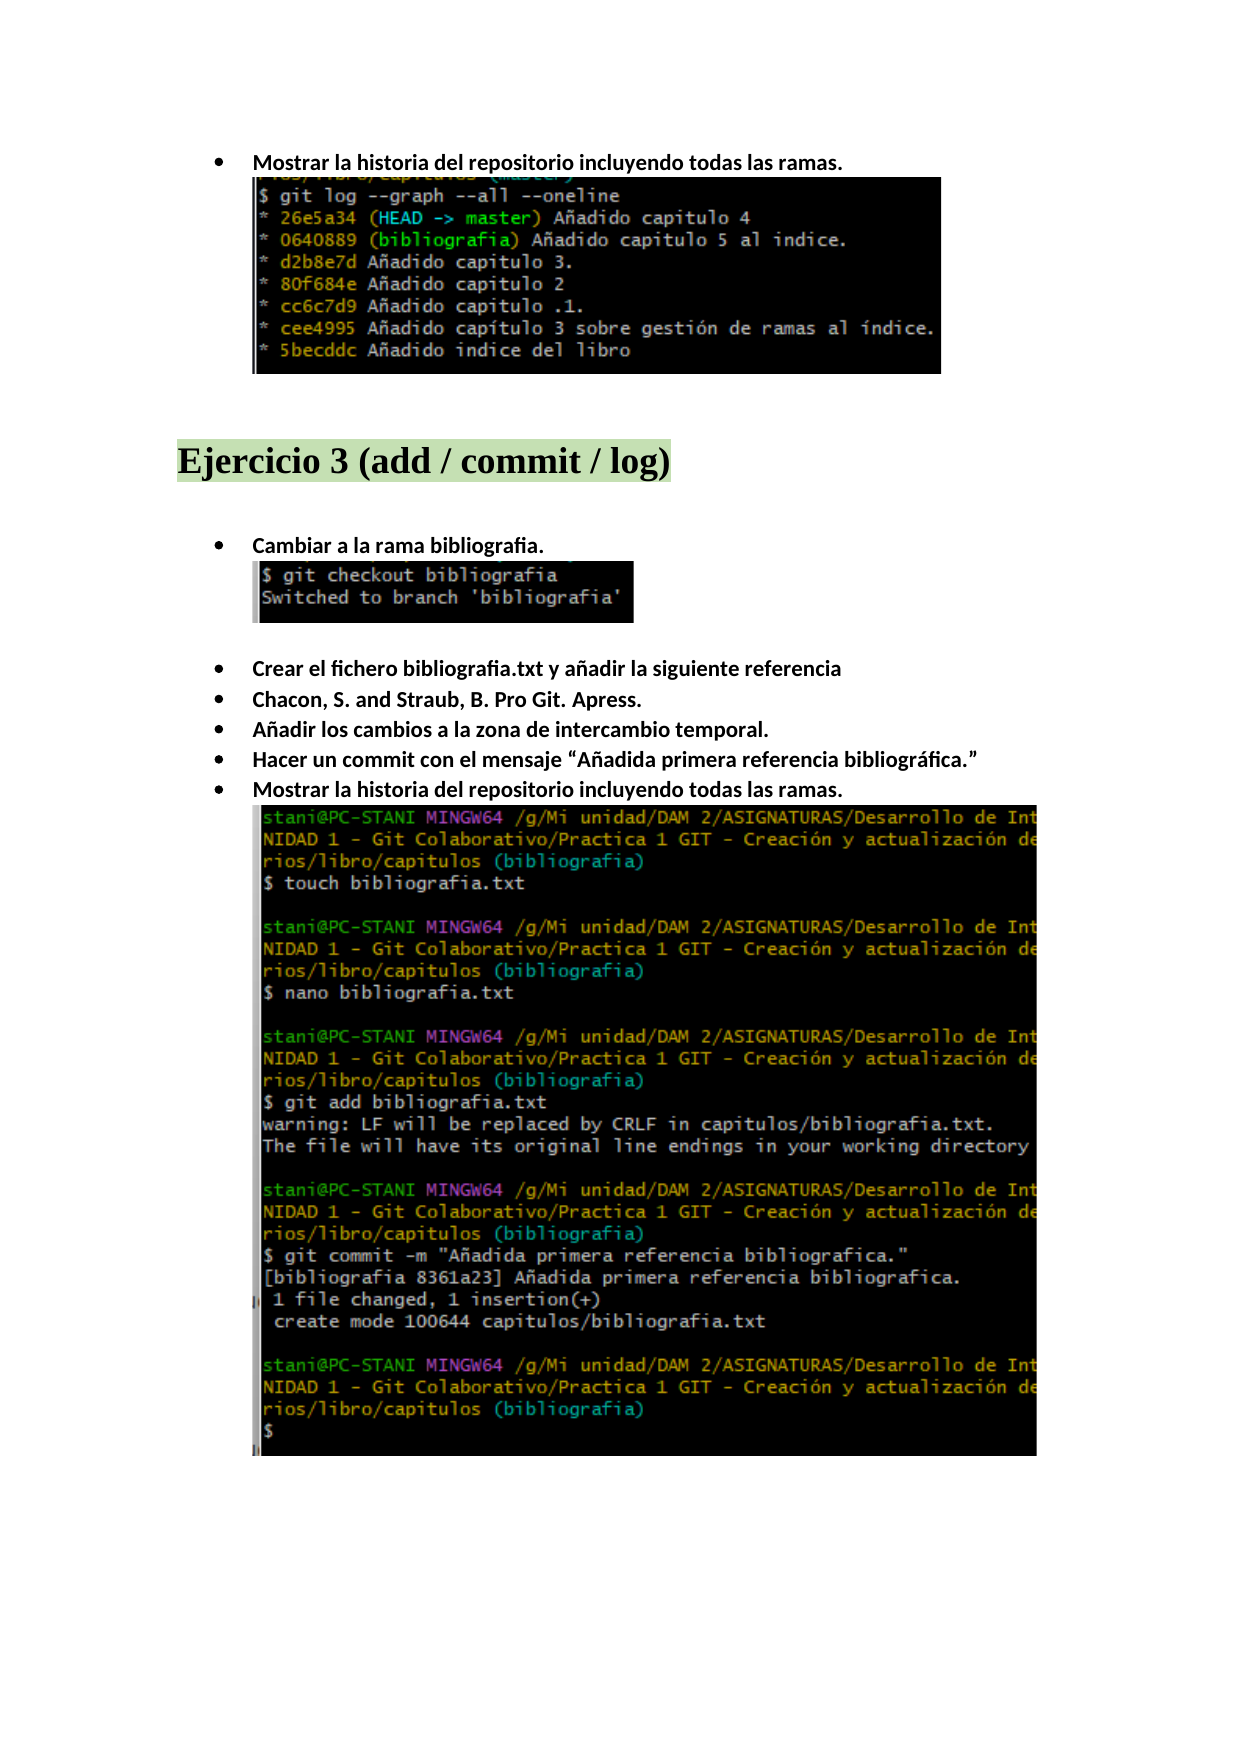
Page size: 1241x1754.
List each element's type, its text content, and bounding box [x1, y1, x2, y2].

list Añadir los cambios a la zona de intercambio temporal. [215, 715, 1063, 743]
picture [252, 177, 942, 374]
picture [252, 561, 634, 623]
picture [252, 805, 1037, 1456]
list Cambiar a la rama bibliografia. [215, 531, 1063, 559]
text Ejercicio 3 (add / commit / log) [177, 439, 1063, 512]
list Mostrar la historia del repositorio incluyendo todas las ramas. [215, 148, 1063, 176]
list Chacon, S. and Straub, B. Pro Git. Apress. [215, 685, 1063, 713]
list Crear el fichero bibliografia.txt y añadir la siguiente referencia [215, 654, 1063, 683]
list Hacer un commit con el mensaje “Añadida primera referencia bibliográfica.” [215, 745, 1063, 773]
list Mostrar la historia del repositorio incluyendo todas las ramas. [215, 775, 1063, 803]
